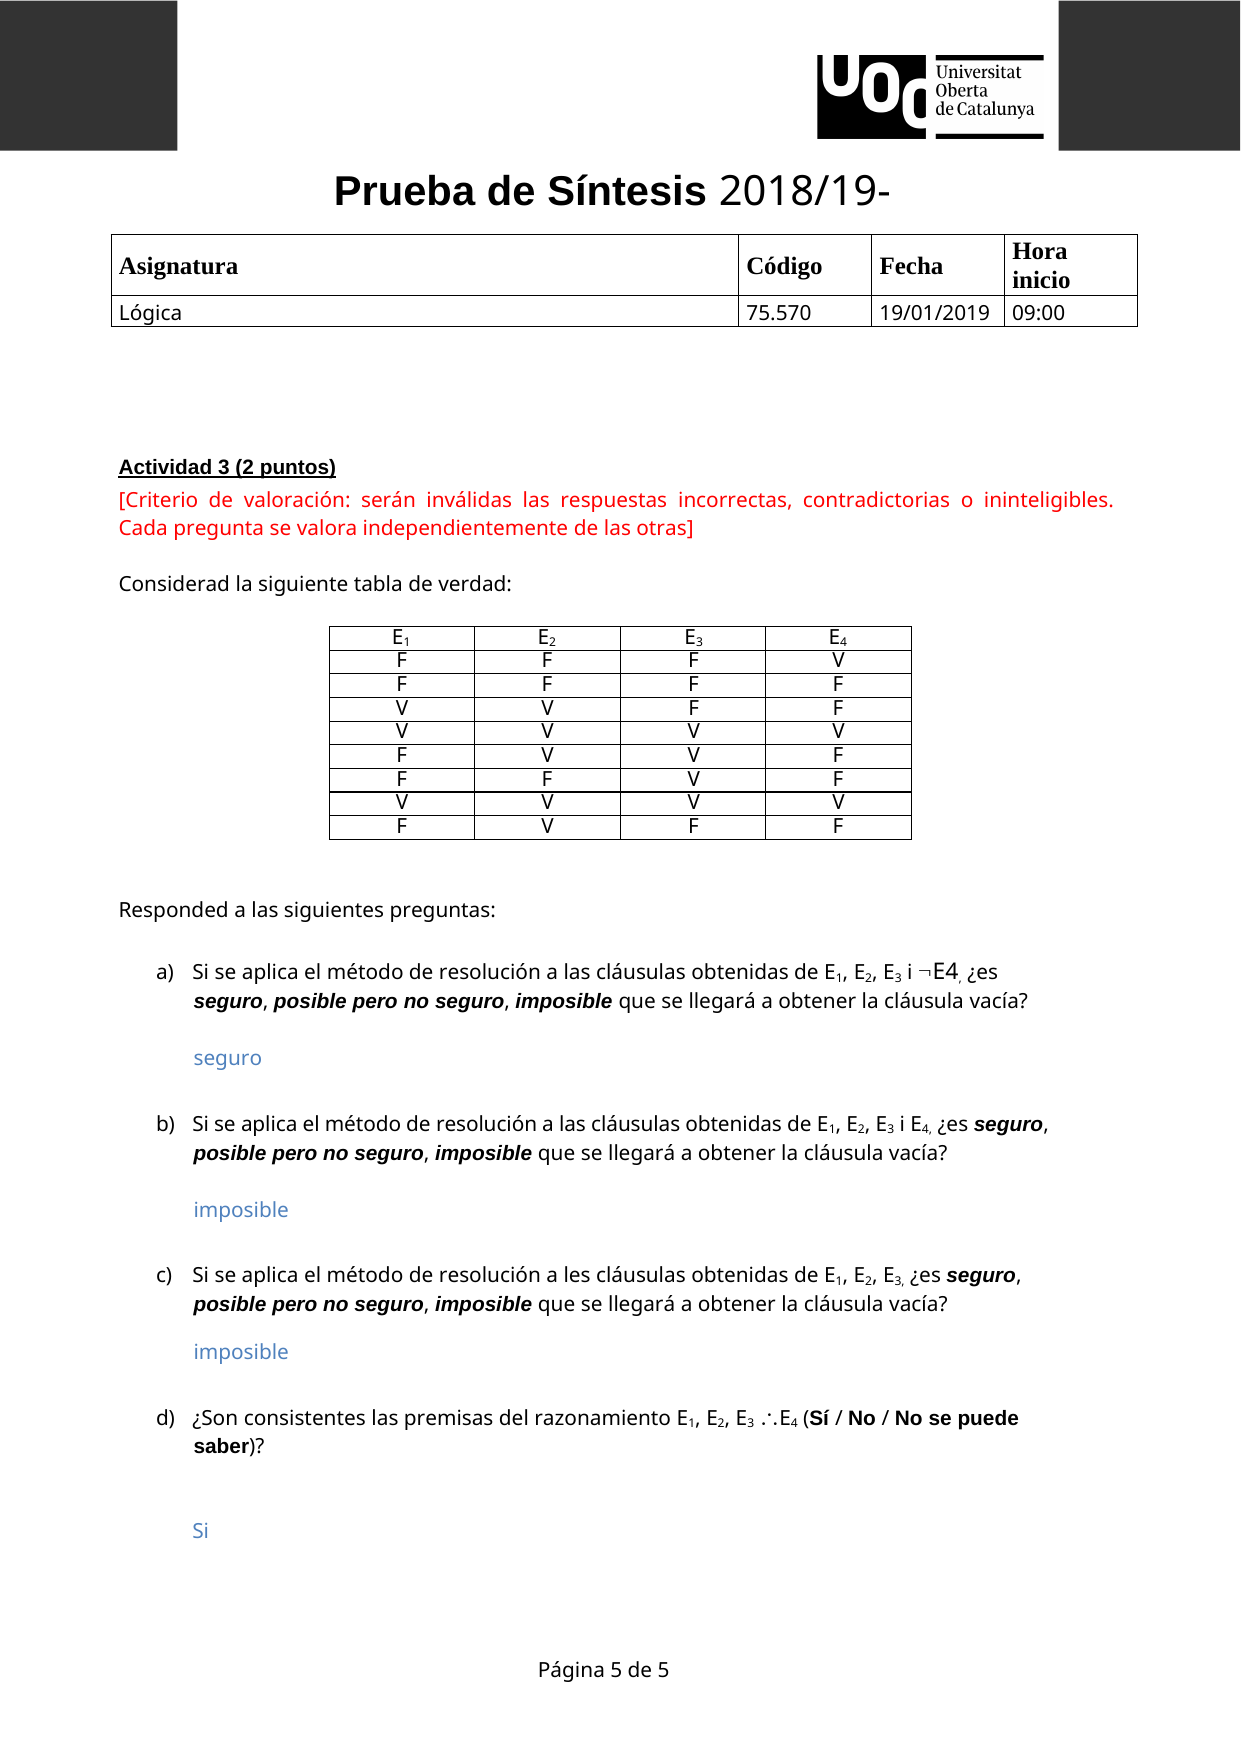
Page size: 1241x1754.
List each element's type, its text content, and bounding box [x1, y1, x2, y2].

table_cell F [621, 698, 765, 721]
text Si [96, 1517, 1091, 1545]
text [Criterio de valoración: serán inválidas las respuestas incorrectas, contradictorias o ininteligibles. Cada pregunta se valora independientemente de las otras] [118, 485, 1148, 542]
table_cell F [475, 674, 620, 697]
table_cell V [475, 816, 620, 839]
table_cell F [621, 674, 765, 697]
table_cell V [330, 698, 474, 721]
table_cell V [766, 722, 911, 744]
text Considerad la siguiente tabla de verdad: [118, 569, 1148, 598]
table_cell F [766, 769, 911, 791]
table_header Hora inicio [1005, 235, 1137, 294]
table_cell V [621, 769, 765, 791]
table_cell Lógica [112, 296, 738, 326]
table_cell V [475, 745, 620, 768]
table_cell F [766, 816, 911, 839]
list Si se aplica el método de resolución a las cláusulas obtenidas de E1, E2, E3 i E4, ¿es seguro, posible pero no seguro, imposible que se llegará a obtener la cláusula vacía? [156, 955, 1059, 1015]
table_cell V [330, 722, 474, 744]
table_header E4 [766, 627, 911, 649]
table_header E3 [621, 627, 765, 649]
list Si se aplica el método de resolución a las cláusulas obtenidas de E1, E2, E3 i E4, ¿es seguro, posible pero no seguro, imposible que se llegará a obtener la cláusula vacía? [156, 1109, 1121, 1166]
table_cell V [475, 793, 620, 815]
table_cell V [330, 793, 474, 815]
table_cell V [621, 722, 765, 744]
table_cell F [330, 651, 474, 673]
table_cell V [621, 793, 765, 815]
table_cell F [330, 769, 474, 791]
table_cell F [330, 674, 474, 697]
table_cell 75.570 [739, 296, 871, 326]
list Si se aplica el método de resolución a les cláusulas obtenidas de E1, E2, E3, ¿es seguro, posible pero no seguro, imposible que se llegará a obtener la cláusula vacía? [156, 1260, 1086, 1317]
table_cell 09:00 [1005, 296, 1137, 326]
table_cell V [475, 722, 620, 744]
table_cell F [475, 651, 620, 673]
list seguro [193, 1043, 1059, 1072]
table_cell F [475, 769, 620, 791]
picture [817, 55, 1044, 139]
table_header E2 [475, 627, 620, 649]
subtitle Actividad 3 (2 puntos) [118, 455, 1148, 479]
table_cell V [766, 793, 911, 815]
table_cell F [621, 651, 765, 673]
table_cell F [766, 745, 911, 768]
text Responded a las siguientes preguntas: [118, 896, 1148, 924]
list ¿Son consistentes las premisas del razonamiento E1, E2, E3 E4 (Sí / No / No se puede saber)? [156, 1403, 1091, 1460]
table_cell F [330, 745, 474, 768]
table_header E1 [330, 627, 474, 649]
table_cell V [475, 698, 620, 721]
table_cell F [766, 674, 911, 697]
table_cell F [766, 698, 911, 721]
table_cell V [621, 745, 765, 768]
table_cell V [766, 651, 911, 673]
table_header Asignatura [112, 235, 738, 294]
text imposible [193, 1341, 1148, 1364]
table_header Código [739, 235, 871, 294]
table_header Fecha [872, 235, 1004, 294]
list imposible [193, 1195, 1121, 1223]
table_cell F [330, 816, 474, 839]
table_cell F [621, 816, 765, 839]
table_cell 19/01/2019 [872, 296, 1004, 326]
